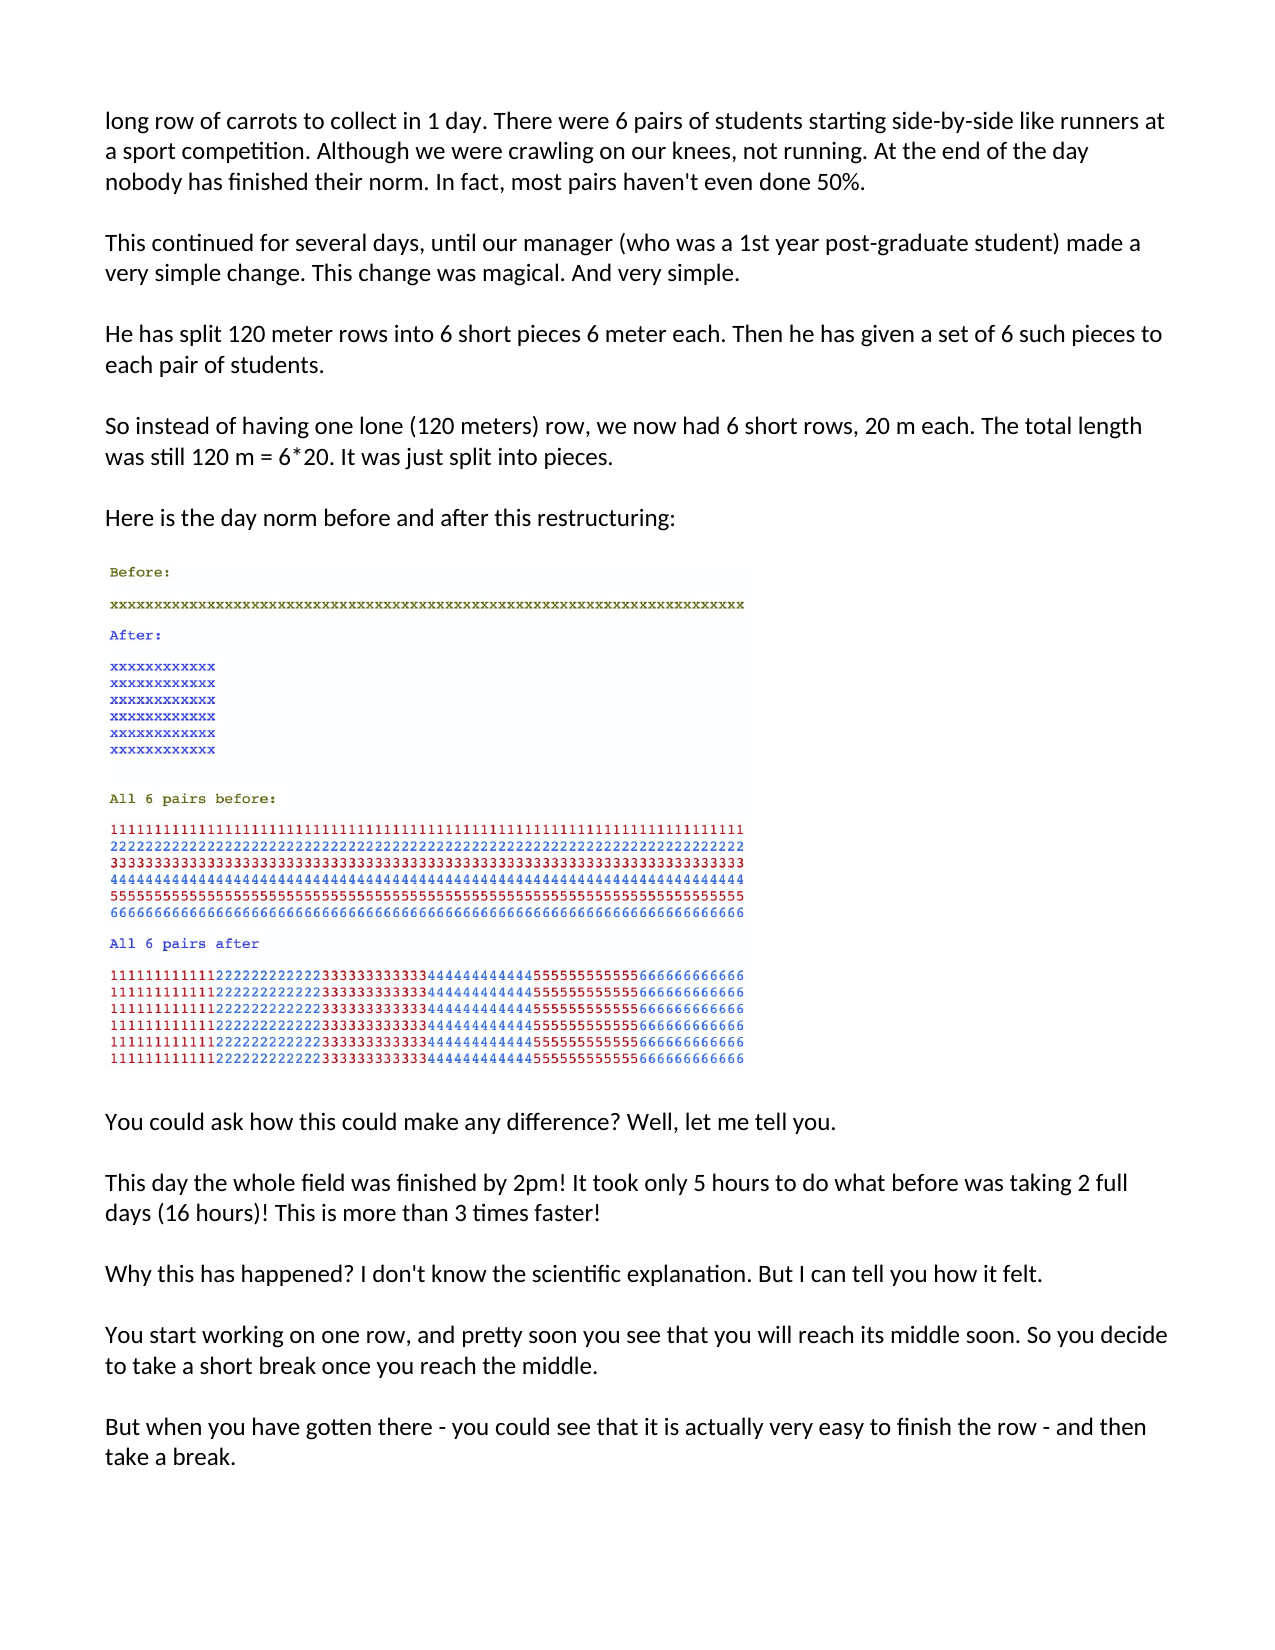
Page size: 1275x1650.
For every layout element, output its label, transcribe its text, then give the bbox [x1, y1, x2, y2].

picture [105, 562, 752, 1076]
text This day the whole field was finished by 2pm! It took only 5 hours to do what before was taking 2 full days (16 hours)! This is more than 3 times faster! [105, 1167, 1170, 1228]
text You could ask how this could make any difference? Well, let me tell you. [105, 1106, 1170, 1136]
text Here is the day norm before and after this restructuring: [105, 502, 1170, 532]
text So instead of having one lone (120 meters) row, we now had 6 short rows, 20 m each. The total length was still 120 m = 6*20. It was just split into pieces. [105, 410, 1170, 471]
text Why this has happened? I don't know the scientific explanation. But I can tell you how it felt. [105, 1258, 1170, 1289]
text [105, 105, 1170, 197]
text But when you have gotten there - you could see that it is actually very easy to finish the row - and then take a break. [105, 1411, 1170, 1472]
text You start working on one row, and pretty soon you see that you will reach its middle soon. So you decide to take a short break once you reach the middle. [105, 1319, 1170, 1380]
text This continued for several days, until our manager (who was a 1st year post-graduate student) made a very simple change. This change was magical. And very simple. [105, 227, 1170, 288]
text He has split 120 meter rows into 6 short pieces 6 meter each. Then he has given a set of 6 such pieces to each pair of students. [105, 319, 1170, 380]
